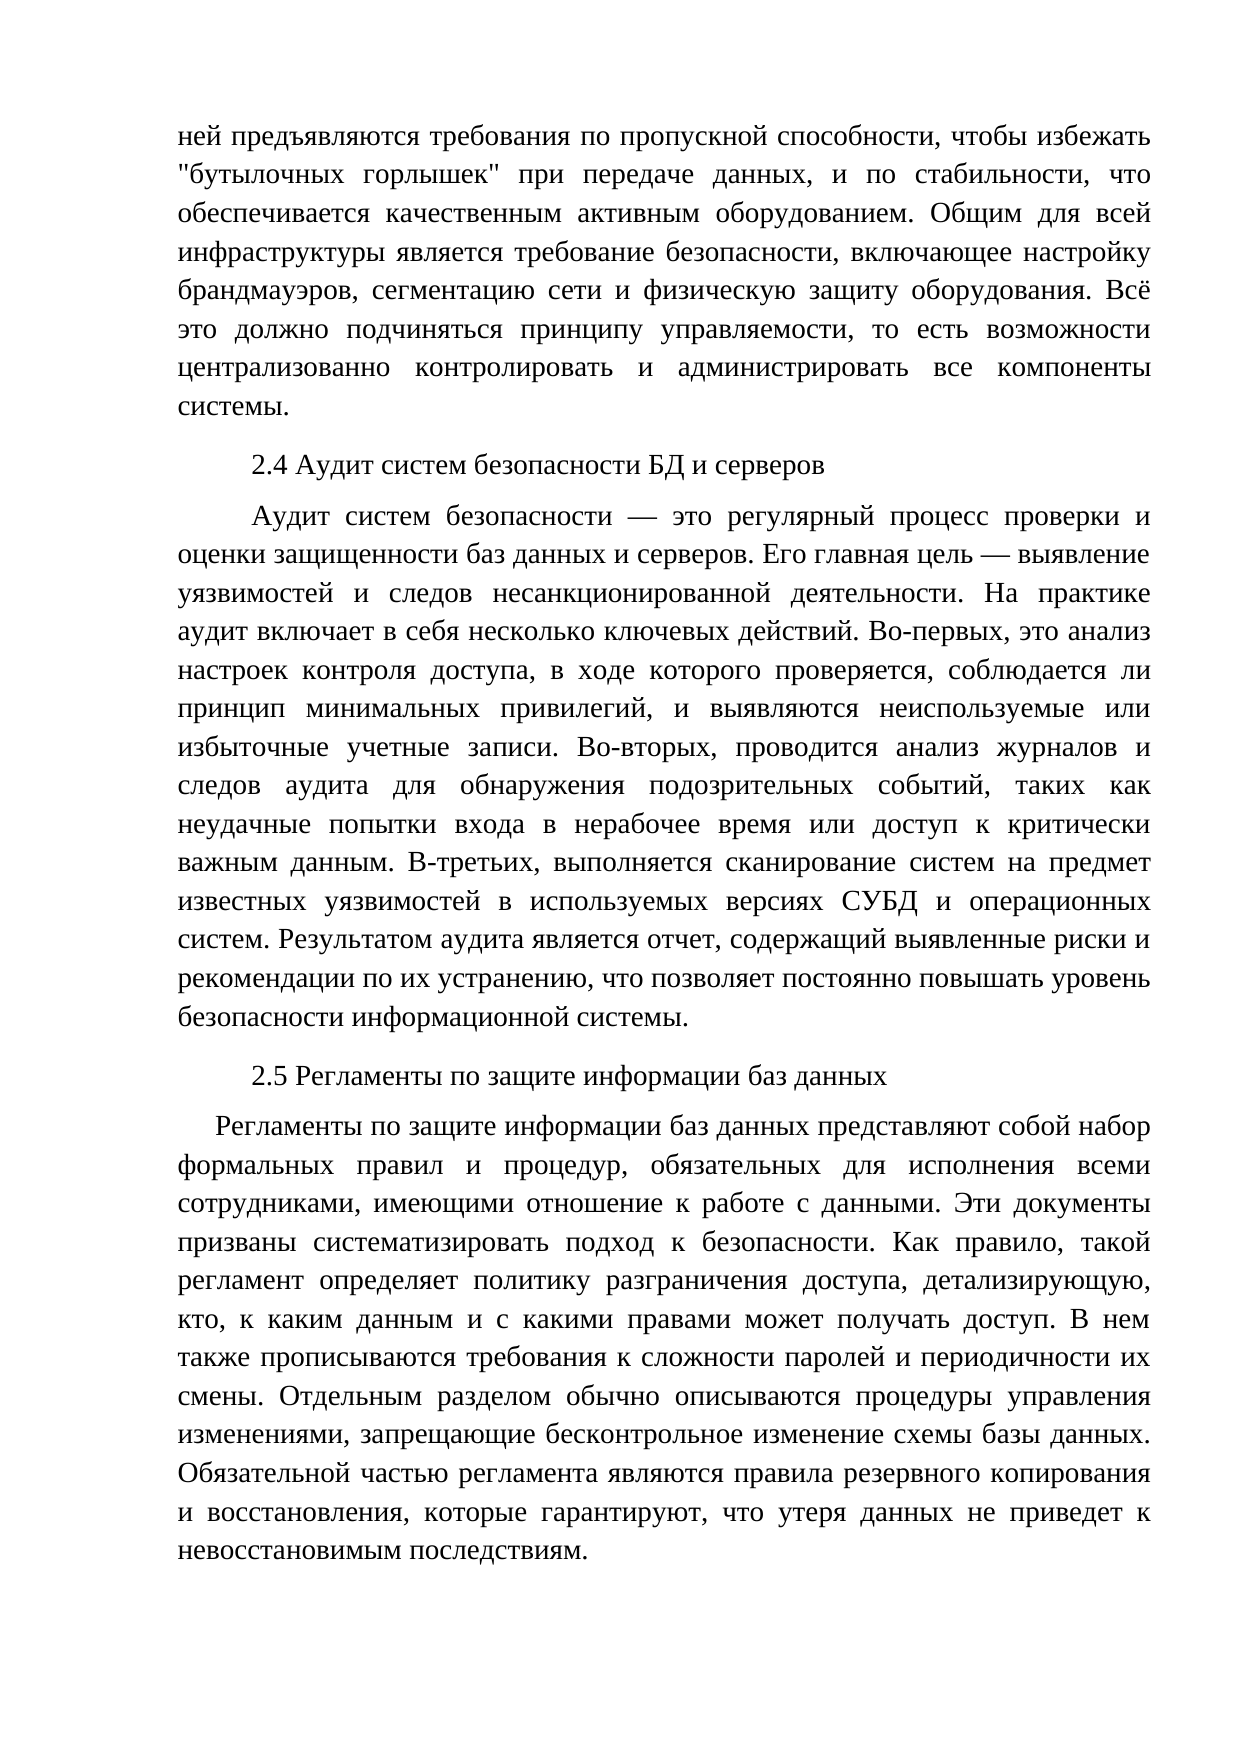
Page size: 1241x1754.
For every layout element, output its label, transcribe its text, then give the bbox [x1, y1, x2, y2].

text Аудит систем безопасности — это регулярный процесс проверки и оценки защищенности баз данных и серверов. Его главная цель — выявление уязвимостей и следов несанкционированной деятельности. На практике аудит включает в себя несколько ключевых действий. Во-первых, это анализ настроек контроля доступа, в ходе которого проверяется, соблюдается ли принцип минимальных привилегий, и выявляются неиспользуемые или избыточные учетные записи. Во-вторых, проводится анализ журналов и следов аудита для обнаружения подозрительных событий, таких как неудачные попытки входа в нерабочее время или доступ к критически важным данным. В-третьих, выполняется сканирование систем на предмет известных уязвимостей в используемых версиях СУБД и операционных систем. Результатом аудита является отчет, содержащий выявленные риски и рекомендации по их устранению, что позволяет постоянно повышать уровень безопасности информационной системы. [177, 498, 1152, 1032]
subtitle Аудит систем безопасности БД и серверов [177, 447, 1152, 481]
text Регламенты по защите информации баз данных представляют собой набор формальных правил и процедур, обязательных для исполнения всеми сотрудниками, имеющими отношение к работе с данными. Эти документы призваны систематизировать подход к безопасности. Как правило, такой регламент определяет политику разграничения доступа, детализирующую, кто, к каким данным и с какими правами может получать доступ. В нем также прописываются требования к сложности паролей и периодичности их смены. Отдельным разделом обычно описываются процедуры управления изменениями, запрещающие бесконтрольное изменение схемы базы данных. Обязательной частью регламента являются правила резервного копирования и восстановления, которые гарантируют, что утеря данных не приведет к невосстановимым последствиям. [177, 1108, 1152, 1566]
subtitle Регламенты по защите информации баз данных [177, 1058, 1152, 1092]
